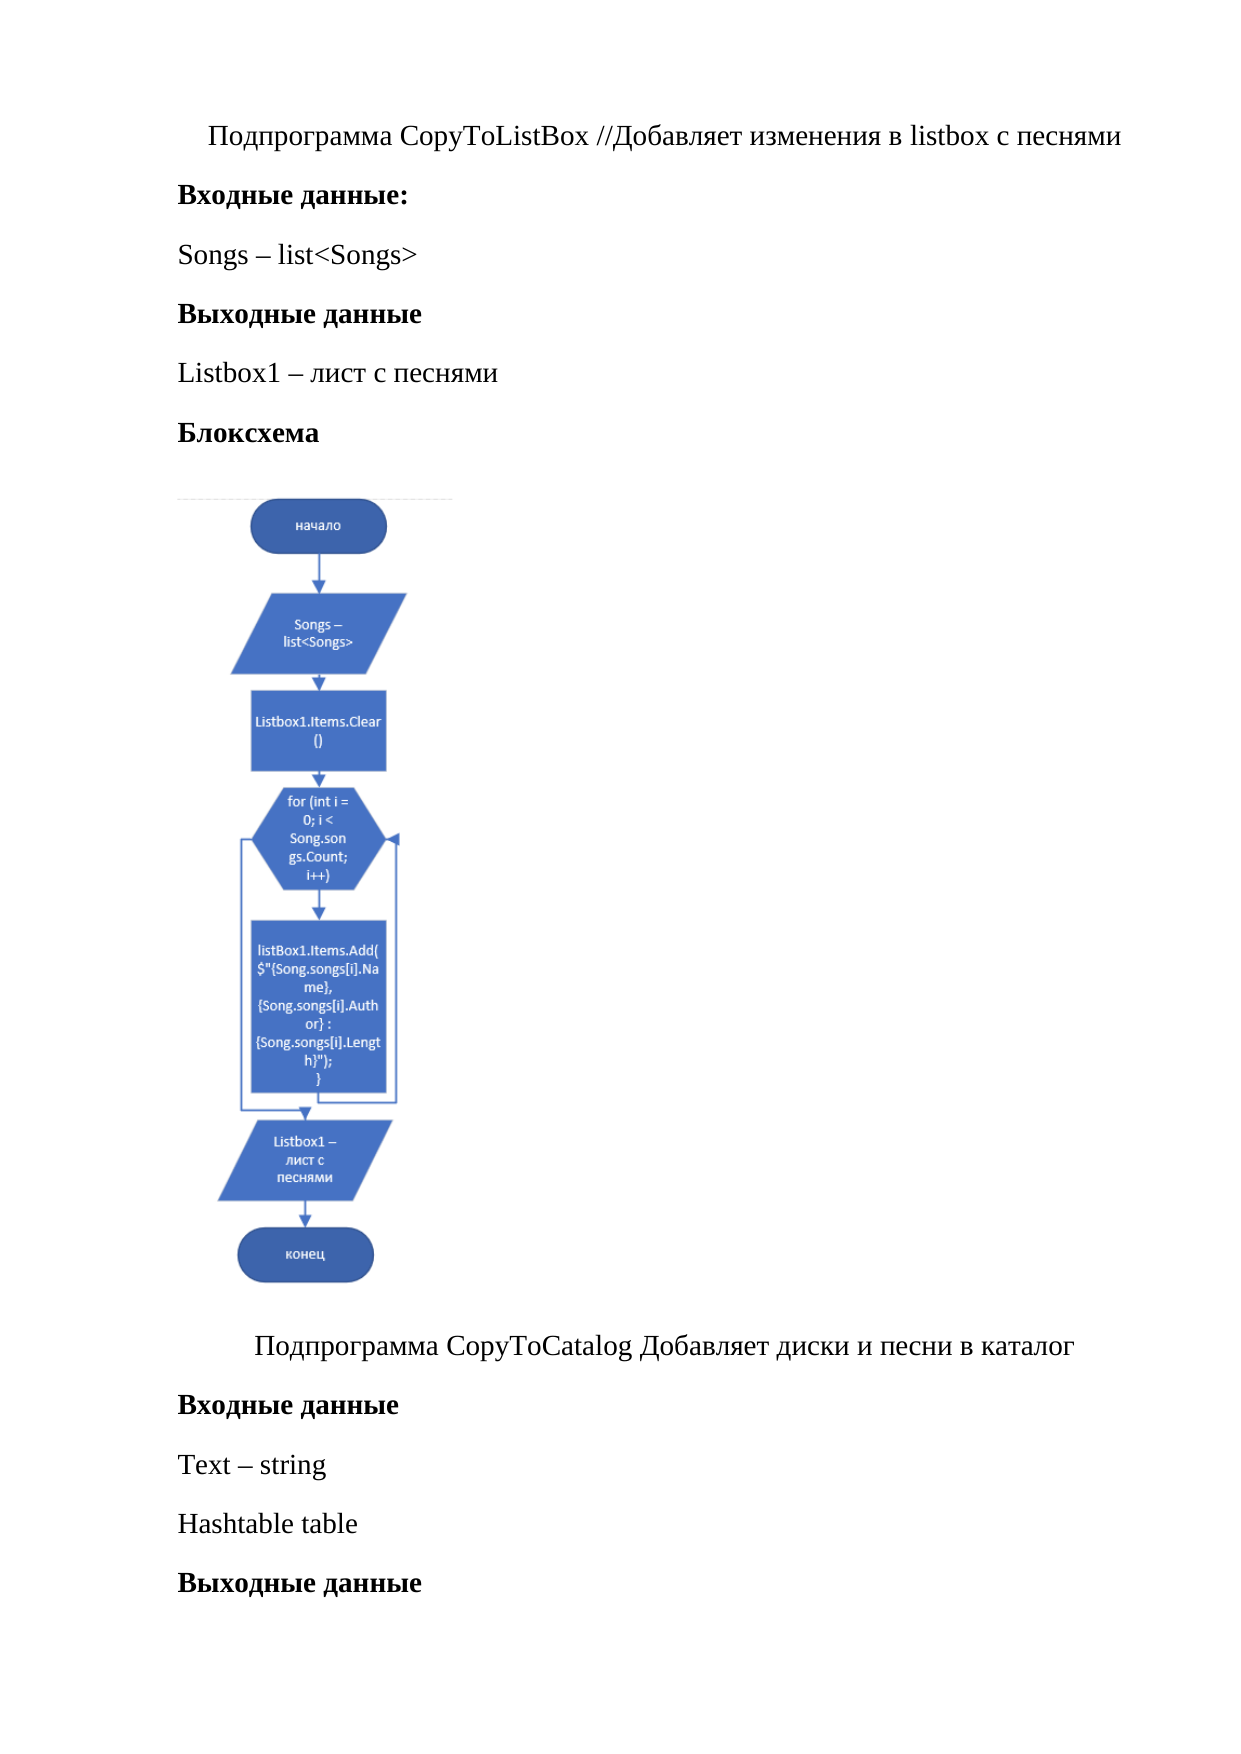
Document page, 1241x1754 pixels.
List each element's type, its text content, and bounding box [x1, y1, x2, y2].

text Выходные данные [177, 296, 1152, 330]
text Подпрограмма CopyToListBox //Добавляет изменения в listbox с песнями [177, 118, 1152, 152]
text Listbox1 – лист с песнями [177, 356, 1152, 389]
text Выходные данные [177, 1566, 1152, 1599]
text Блоксхема [177, 415, 1152, 448]
text Text – string [177, 1447, 1152, 1480]
text Hashtable table [177, 1506, 1152, 1540]
text Входные данные: [177, 177, 1152, 211]
text Подпрограмма CopyToCatalog Добавляет диски и песни в каталог [177, 1328, 1152, 1362]
text Входные данные [177, 1387, 1152, 1421]
picture [177, 474, 453, 1303]
text Songs – list<Songs> [177, 237, 1152, 270]
